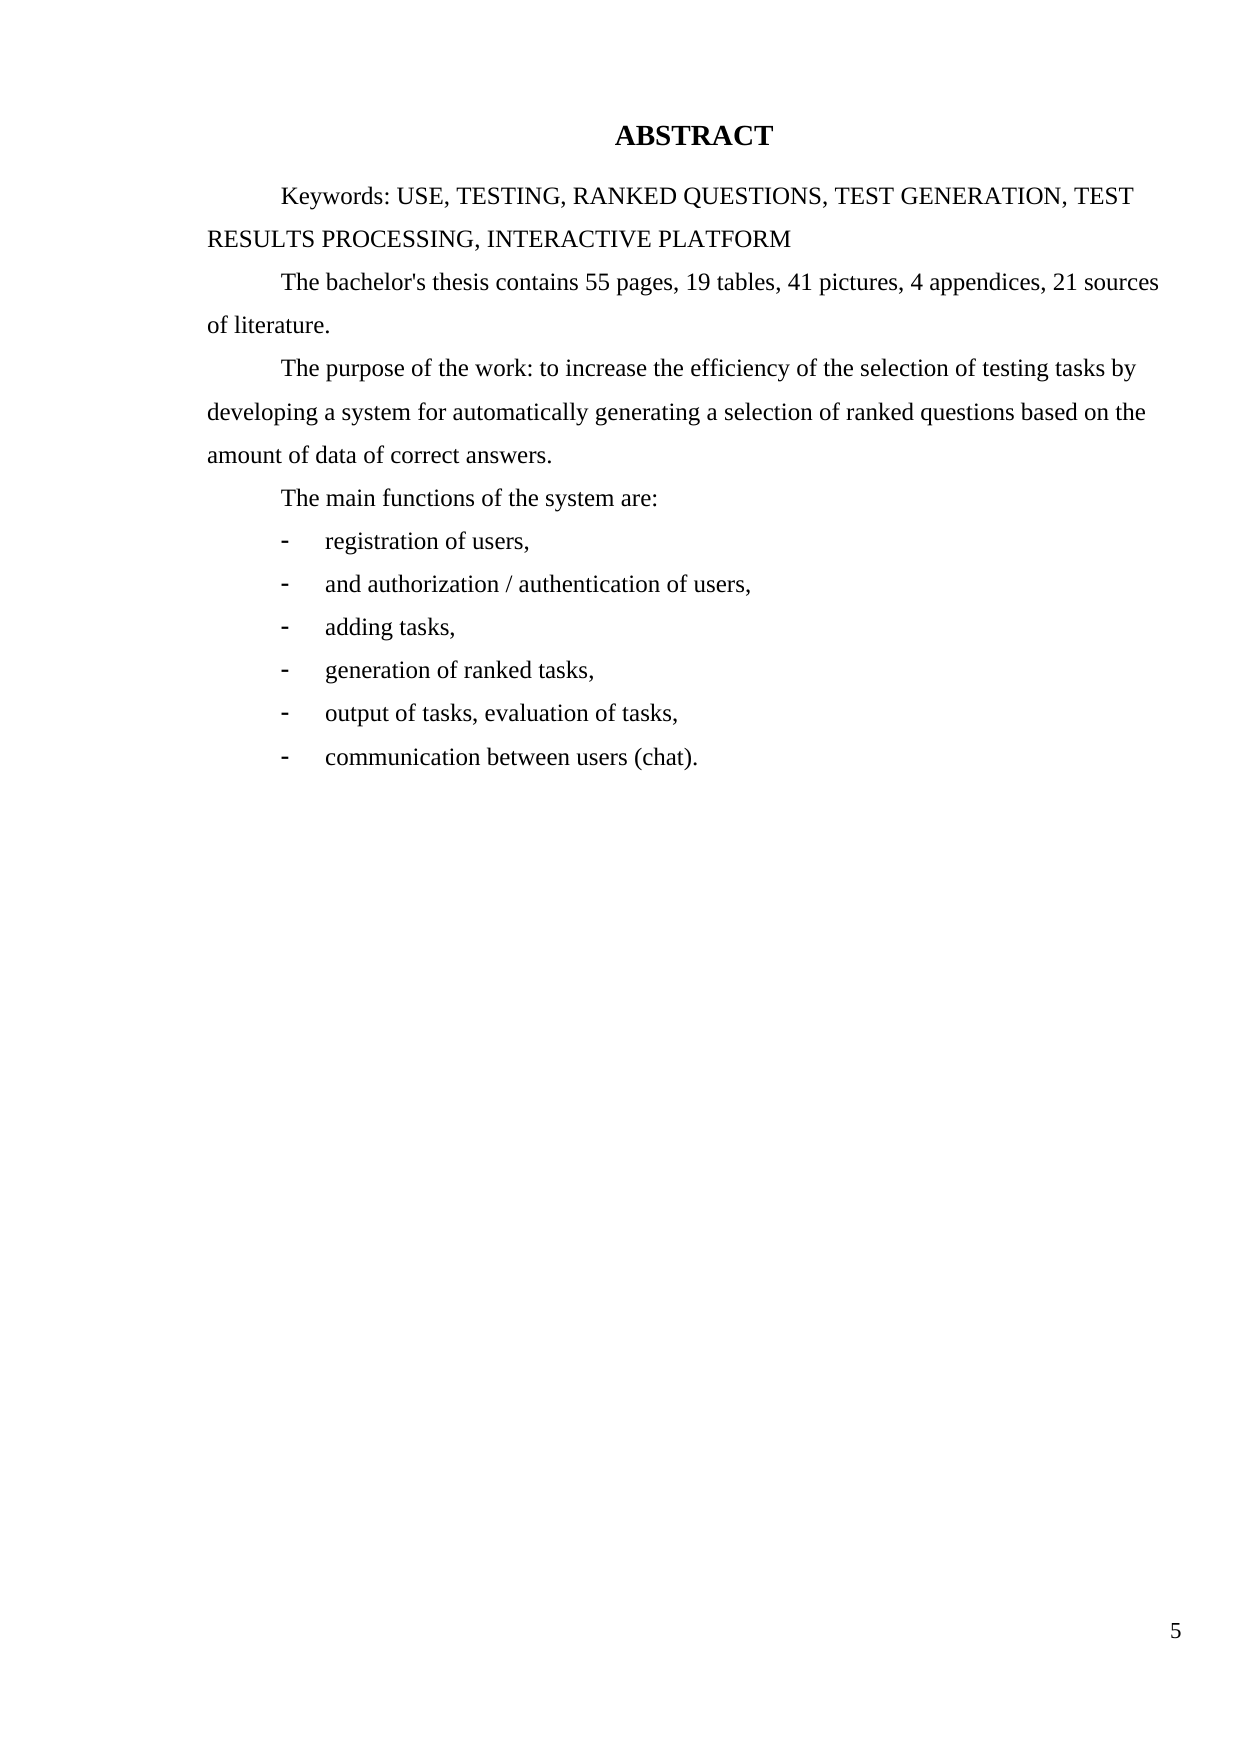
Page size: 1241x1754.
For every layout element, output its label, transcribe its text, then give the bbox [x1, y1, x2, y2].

list output of tasks, evaluation of tasks, [207, 698, 1181, 727]
list adding tasks, [207, 612, 1181, 641]
text The bachelor's thesis contains 55 pages, 19 tables, 41 pictures, 4 appendices, 21 sources of literature. [207, 267, 1181, 339]
text The main functions of the system are: [207, 483, 1181, 512]
text The purpose of the work: to increase the efficiency of the selection of testing tasks by developing a system for automatically generating a selection of ranked questions based on the amount of data of correct answers. [207, 353, 1181, 468]
list registration of users, [207, 526, 1181, 555]
list communication between users (chat). [207, 742, 1181, 770]
list and authorization / authentication of users, [207, 569, 1181, 598]
text Keywords: USE, TESTING, RANKED QUESTIONS, TEST GENERATION, TEST RESULTS PROCESSING, INTERACTIVE PLATFORM [207, 181, 1181, 253]
text ABSTRACT [207, 118, 1181, 152]
list generation of ranked tasks, [207, 655, 1181, 684]
